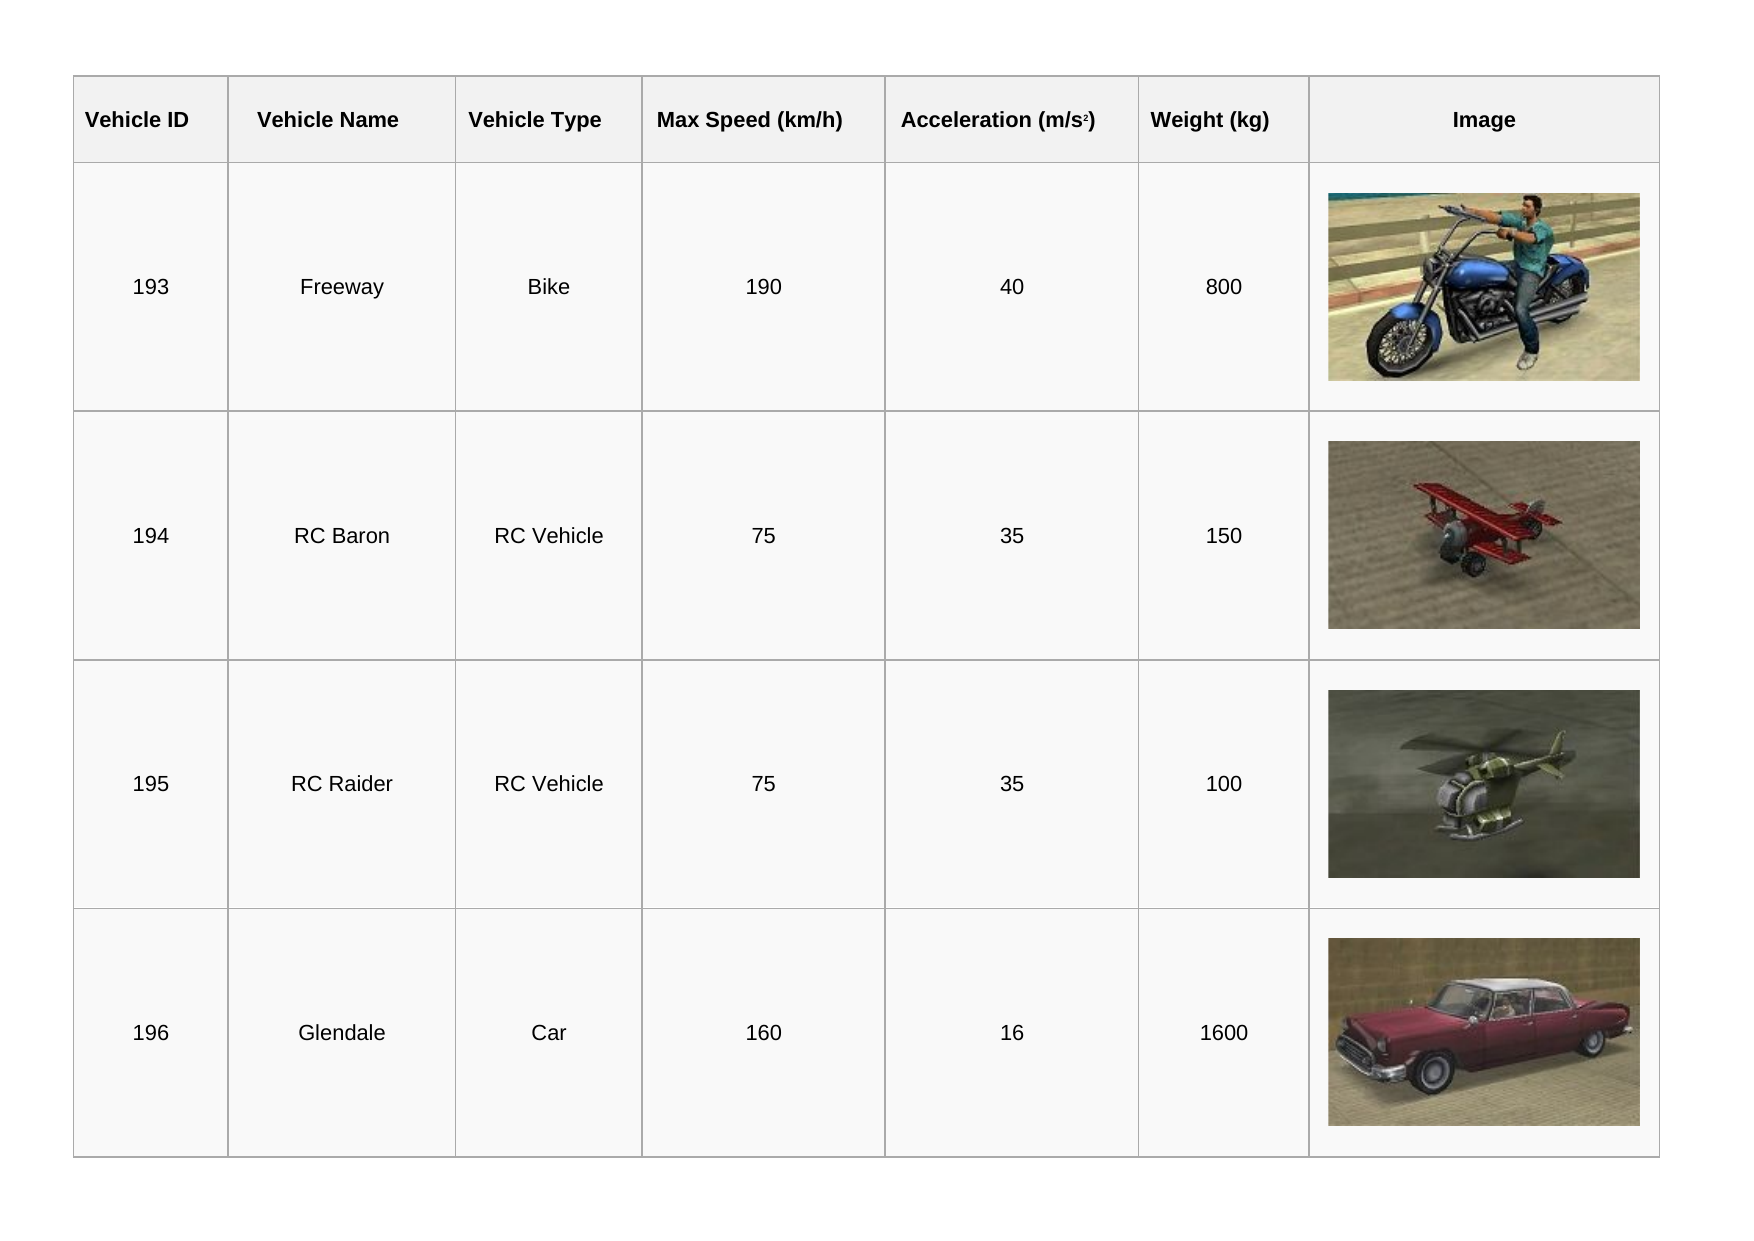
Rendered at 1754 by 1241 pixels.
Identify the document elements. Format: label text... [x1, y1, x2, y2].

picture [1328, 441, 1640, 629]
table_header Acceleration (m/s2) [886, 77, 1138, 162]
table_cell RC Vehicle [456, 412, 641, 659]
table_cell 35 [886, 661, 1138, 907]
table_cell Bike [456, 163, 641, 410]
table_cell 150 [1139, 412, 1308, 659]
picture [1328, 193, 1640, 381]
table_cell 100 [1139, 661, 1308, 907]
table_cell 75 [643, 661, 884, 907]
table_header Vehicle Name [229, 77, 455, 162]
table_cell 194 [74, 412, 227, 659]
table_cell Glendale [229, 909, 455, 1156]
table_cell [1310, 412, 1659, 659]
table_cell 800 [1139, 163, 1308, 410]
table_header Max Speed (km/h) [643, 77, 884, 162]
picture [1328, 938, 1640, 1126]
table_cell 196 [74, 909, 227, 1156]
table_cell RC Baron [229, 412, 455, 659]
table_cell 1600 [1139, 909, 1308, 1156]
picture [1328, 690, 1640, 878]
table_cell [1310, 163, 1659, 410]
table_cell [1310, 909, 1659, 1156]
table_header Vehicle Type [456, 77, 641, 162]
table_header Image [1310, 77, 1659, 162]
table_cell 40 [886, 163, 1138, 410]
table_cell 75 [643, 412, 884, 659]
table_header Weight (kg) [1139, 77, 1308, 162]
table_cell [1310, 661, 1659, 907]
table_cell 160 [643, 909, 884, 1156]
table_cell 16 [886, 909, 1138, 1156]
table_cell RC Raider [229, 661, 455, 907]
table_cell Freeway [229, 163, 455, 410]
table_cell RC Vehicle [456, 661, 641, 907]
table_cell 35 [886, 412, 1138, 659]
table_cell 190 [643, 163, 884, 410]
table_header Vehicle ID [74, 77, 227, 162]
table_cell Car [456, 909, 641, 1156]
table_cell 195 [74, 661, 227, 907]
table_cell 193 [74, 163, 227, 410]
